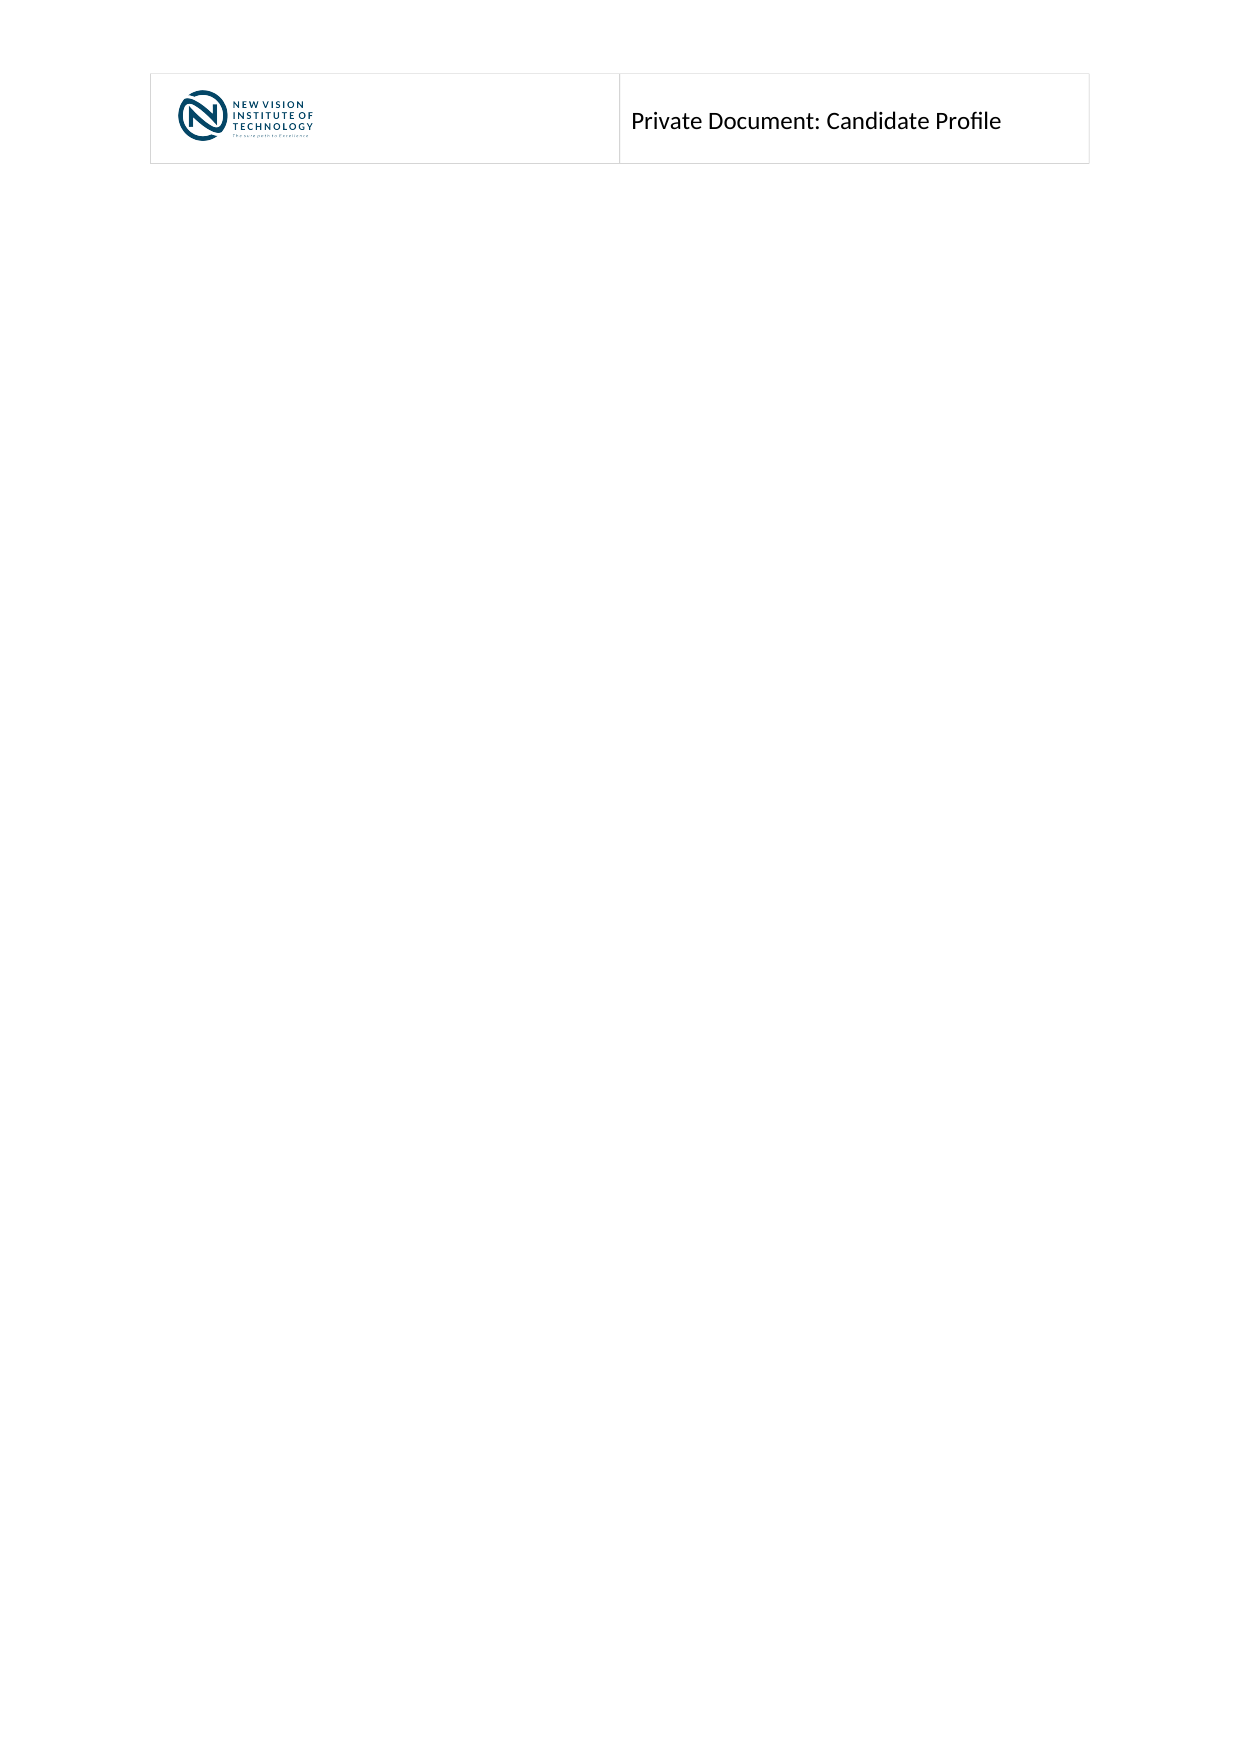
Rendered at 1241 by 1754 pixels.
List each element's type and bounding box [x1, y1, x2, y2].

picture [178, 90, 313, 141]
picture [178, 123, 195, 141]
